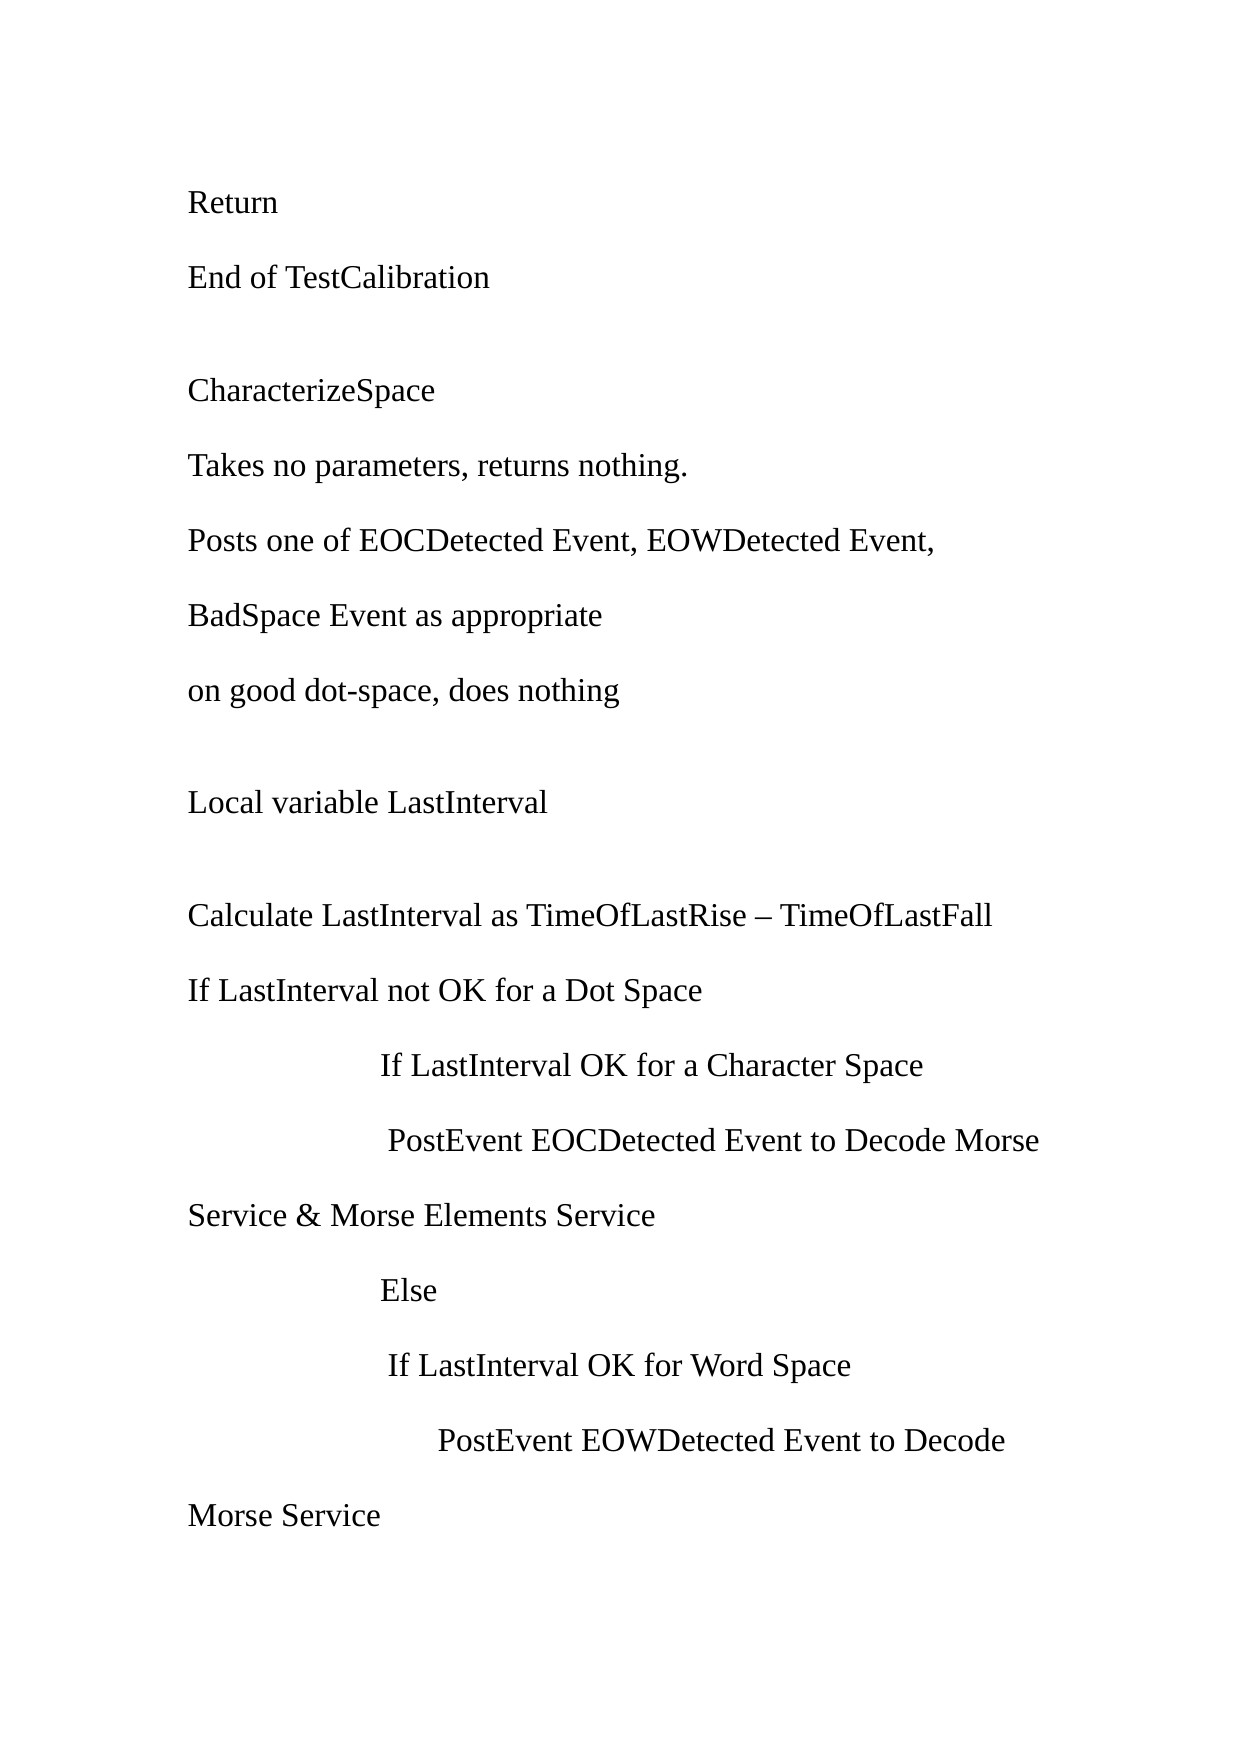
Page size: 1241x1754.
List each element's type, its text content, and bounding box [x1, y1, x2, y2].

text Posts one of EOCDetected Event, EOWDetected Event, BadSpace Event as appropriate [187, 502, 1053, 652]
text on good dot-space, does nothing [187, 652, 1053, 727]
text PostEvent EOCDetected Event to Decode Morse Service & Morse Elements Service [187, 1102, 1053, 1252]
text If LastInterval OK for a Character Space [187, 1027, 1053, 1102]
text Else [187, 1252, 1053, 1327]
text Local variable LastInterval [187, 764, 1053, 839]
text PostEvent EOWDetected Event to Decode Morse Service [187, 1402, 1053, 1552]
text If LastInterval OK for Word Space [187, 1327, 1053, 1402]
text Calculate LastInterval as TimeOfLastRise – TimeOfLastFall [187, 877, 1053, 952]
text CharacterizeSpace [187, 352, 1053, 427]
text If LastInterval not OK for a Dot Space [187, 952, 1053, 1027]
text End of TestCalibration [187, 239, 1053, 314]
text Takes no parameters, returns nothing. [187, 427, 1053, 502]
text Return [187, 164, 1053, 239]
